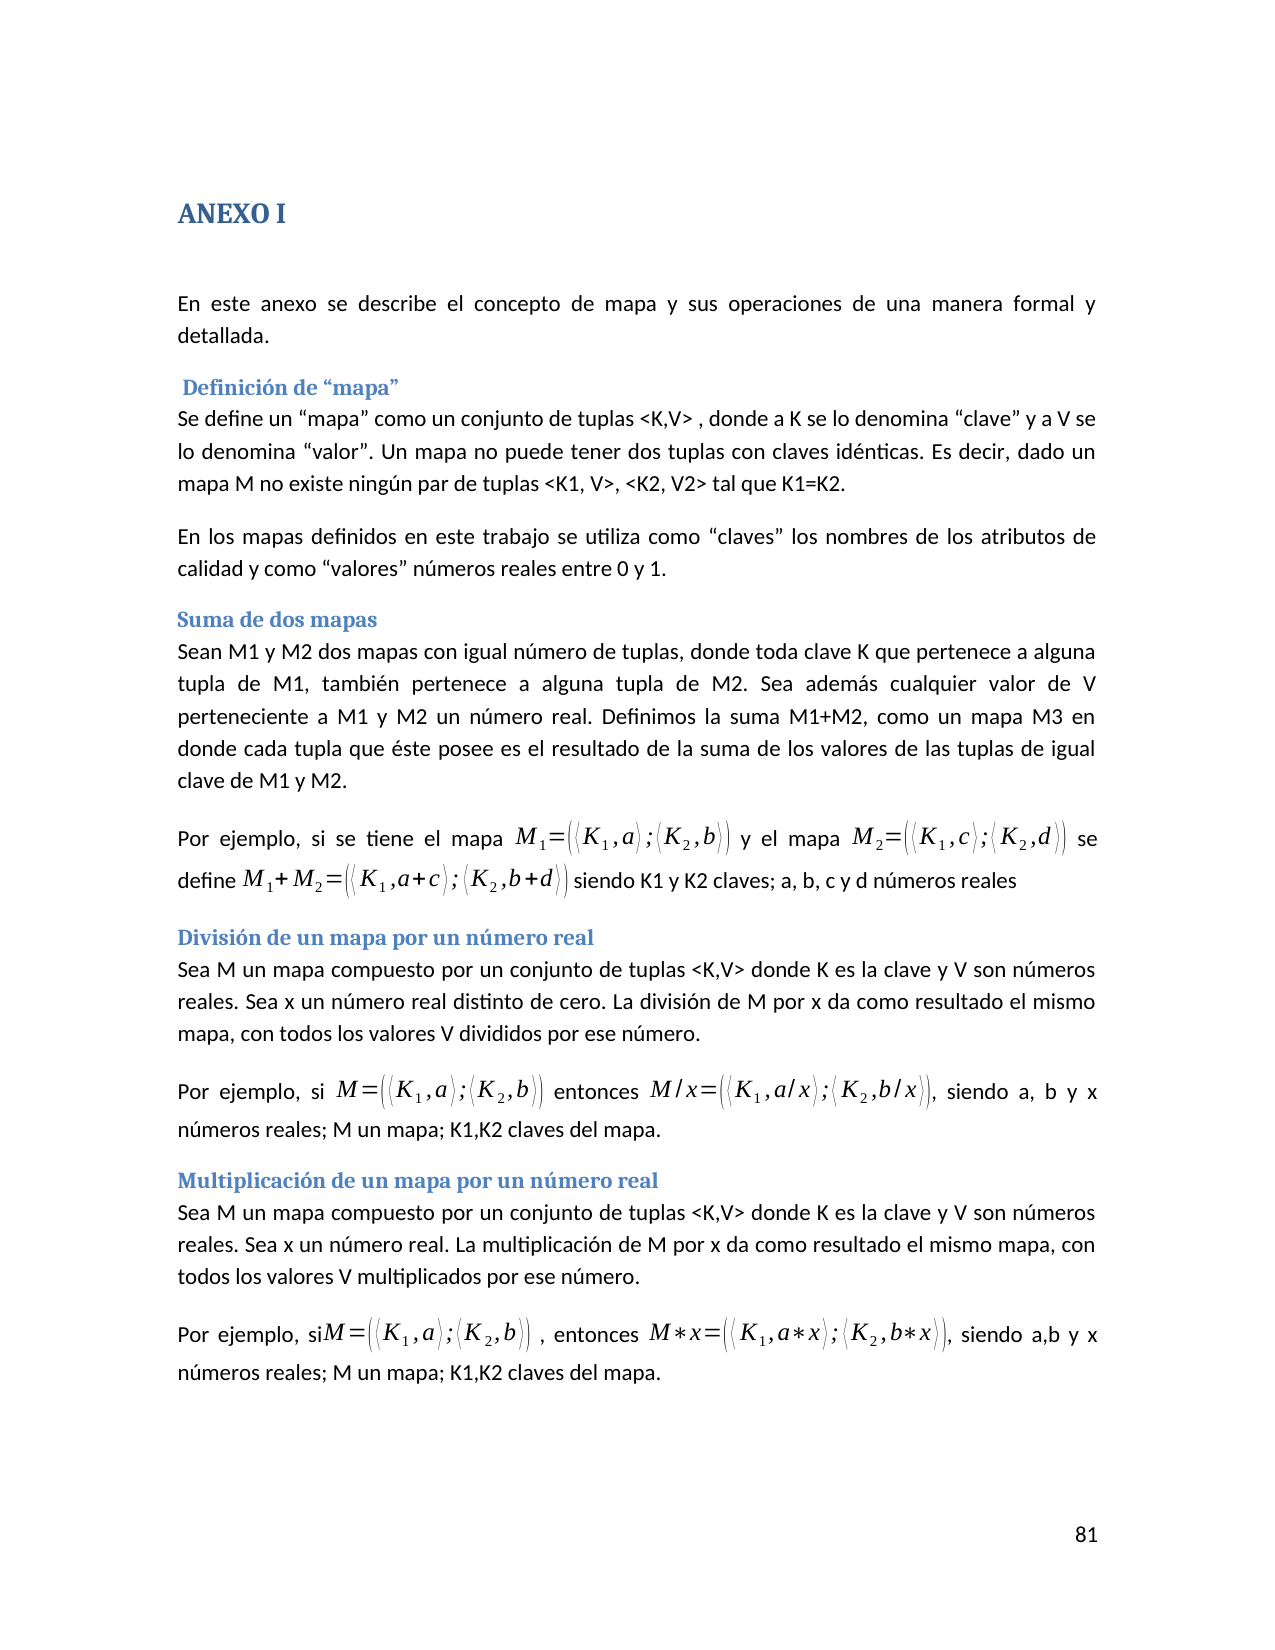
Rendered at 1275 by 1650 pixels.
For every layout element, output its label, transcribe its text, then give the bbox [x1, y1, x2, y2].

text Sean M1 y M2 dos mapas con igual número de tuplas, donde toda clave K que pertenece a alguna tupla de M1, también pertenece a alguna tupla de M2. Sea además cualquier valor de V perteneciente a M1 y M2 un número real. Definimos la suma M1+M2, como un mapa M3 en donde cada tupla que éste posee es el resultado de la suma de los valores de las tuplas de igual clave de M1 y M2. [177, 637, 1098, 794]
text Sea M un mapa compuesto por un conjunto de tuplas <K,V> donde K es la clave y V son números reales. Sea x un número real. La multiplicación de M por x da como resultado el mismo mapa, con todos los valores V multiplicados por ese número. [177, 1198, 1098, 1290]
text En este anexo se describe el concepto de mapa y sus operaciones de una manera formal y detallada. [177, 289, 1098, 349]
subtitle División de un mapa por un número real [177, 925, 1098, 951]
subtitle ANEXO I [177, 198, 1098, 231]
text Se define un “mapa” como un conjunto de tuplas <K,V> , donde a K se lo denomina “clave” y a V se lo denomina “valor”. Un mapa no puede tener dos tuplas con claves idénticas. Es decir, dado un mapa M no existe ningún par de tuplas <K1, V>, <K2, V2> tal que K1=K2. [177, 404, 1098, 497]
text Sea M un mapa compuesto por un conjunto de tuplas <K,V> donde K es la clave y V son números reales. Sea x un número real distinto de cero. La división de M por x da como resultado el mismo mapa, con todos los valores V divididos por ese número. [177, 955, 1098, 1047]
subtitle Suma de dos mapas [177, 607, 1098, 633]
text Por ejemplo, si , entonces , siendo a,b y x números reales; M un mapa; K1,K2 claves del mapa. [177, 1315, 1098, 1386]
subtitle Definición de “mapa” [177, 374, 1098, 401]
text Por ejemplo, si entonces , siendo a, b y x números reales; M un mapa; K1,K2 claves del mapa. [177, 1072, 1098, 1143]
subtitle Multiplicación de un mapa por un número real [177, 1168, 1098, 1194]
text Por ejemplo, si se tiene el mapa y el mapa se define siendo K1 y K2 claves; a, b, c y d números reales [177, 819, 1098, 900]
text En los mapas definidos en este trabajo se utiliza como “claves” los nombres de los atributos de calidad y como “valores” números reales entre 0 y 1. [177, 522, 1098, 582]
